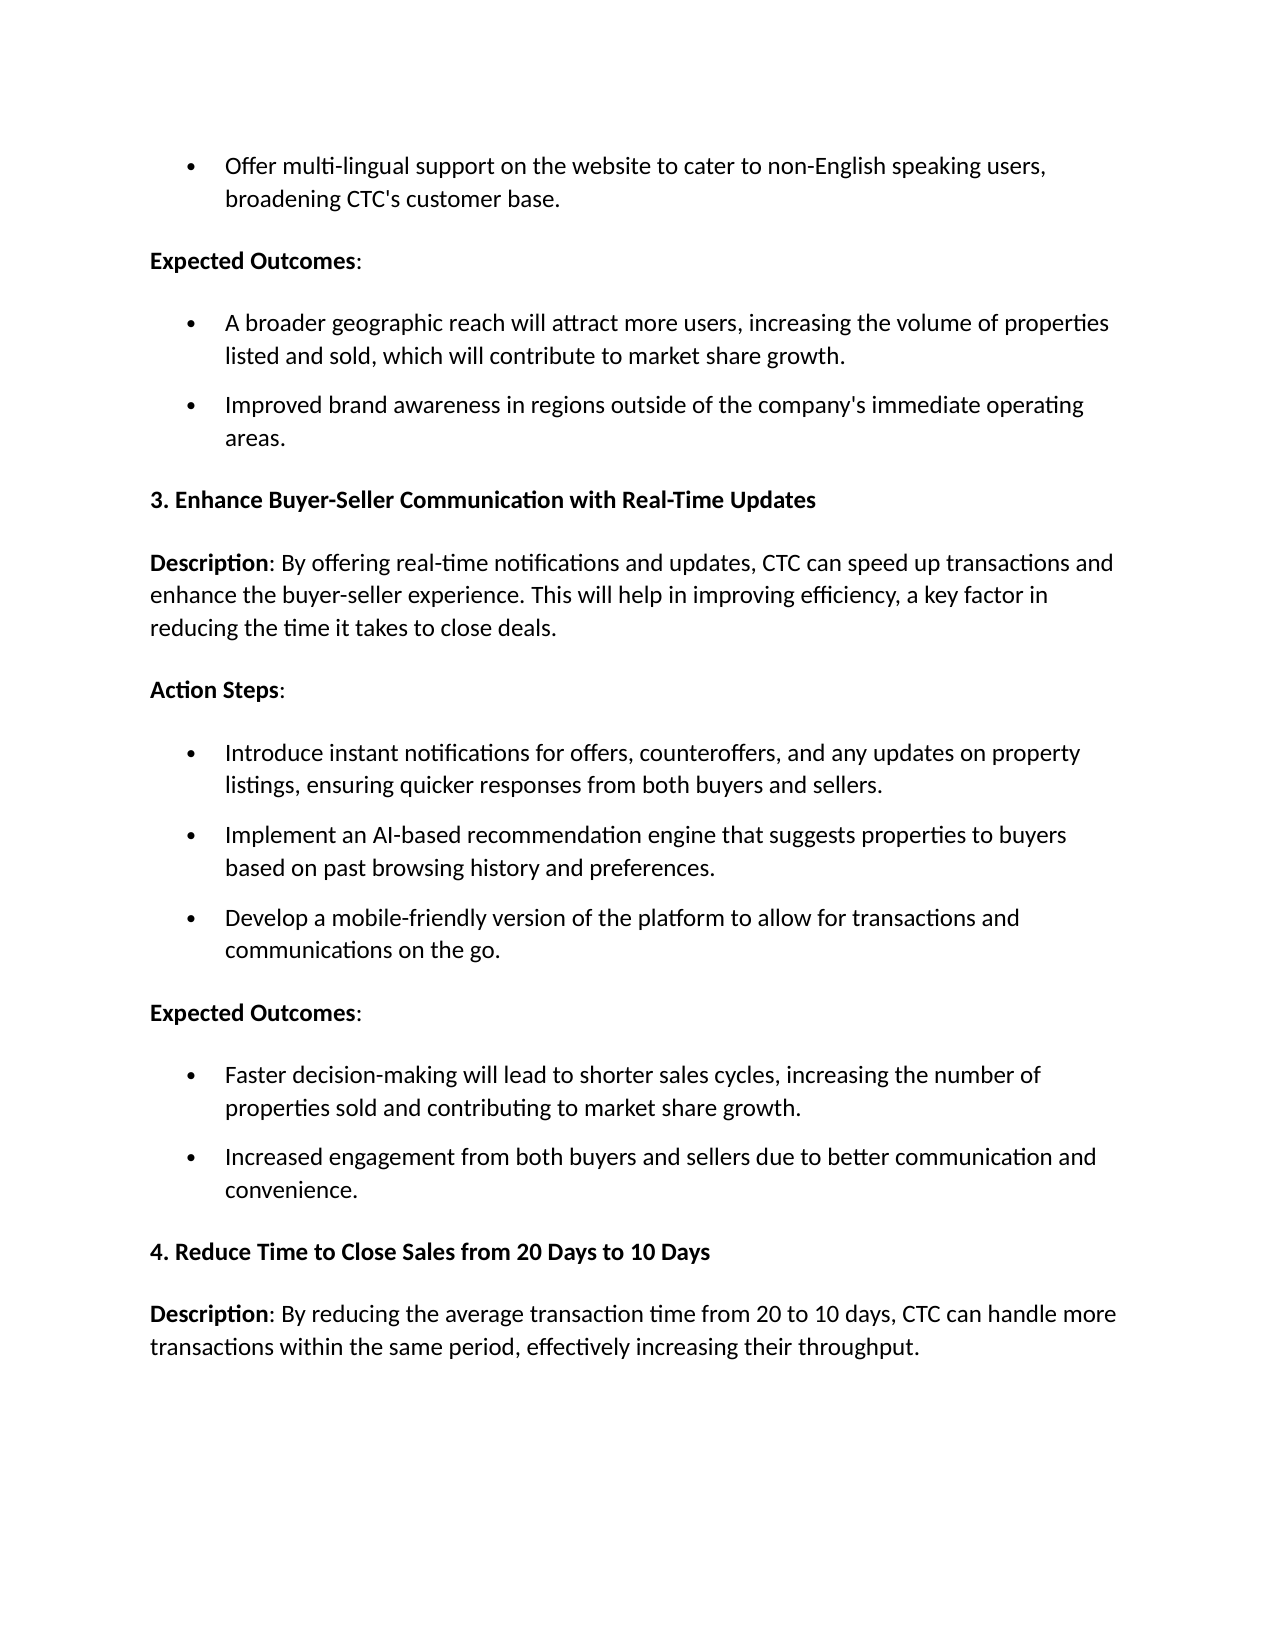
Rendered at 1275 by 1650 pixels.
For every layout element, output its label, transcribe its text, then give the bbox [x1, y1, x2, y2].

list Faster decision-making will lead to shorter sales cycles, increasing the number of properties sold and contributing to market share growth. [187, 1059, 1125, 1122]
text Action Steps: [150, 674, 1125, 705]
text Description: By offering real-time notifications and updates, CTC can speed up transactions and enhance the buyer-seller experience. This will help in improving efficiency, a key factor in reducing the time it takes to close deals. [150, 547, 1125, 643]
text 3. Enhance Buyer-Seller Communication with Real-Time Updates [150, 484, 1125, 515]
text Expected Outcomes: [150, 245, 1125, 276]
list Introduce instant notifications for offers, counteroffers, and any updates on property listings, ensuring quicker responses from both buyers and sellers. [187, 737, 1125, 800]
list A broader geographic reach will attract more users, increasing the volume of properties listed and sold, which will contribute to market share growth. [187, 307, 1125, 371]
text 4. Reduce Time to Close Sales from 20 Days to 10 Days [150, 1236, 1125, 1267]
list Develop a mobile-friendly version of the platform to allow for transactions and communications on the go. [187, 902, 1125, 965]
text Expected Outcomes: [150, 997, 1125, 1027]
list Implement an AI-based recommendation engine that suggests properties to buyers based on past browsing history and preferences. [187, 819, 1125, 883]
list Improved brand awareness in regions outside of the company's immediate operating areas. [187, 389, 1125, 453]
list Offer multi-lingual support on the website to cater to non-English speaking users, broadening CTC's customer base. [187, 150, 1125, 213]
text Description: By reducing the average transaction time from 20 to 10 days, CTC can handle more transactions within the same period, effectively increasing their throughput. [150, 1298, 1125, 1362]
list Increased engagement from both buyers and sellers due to better communication and convenience. [187, 1141, 1125, 1205]
